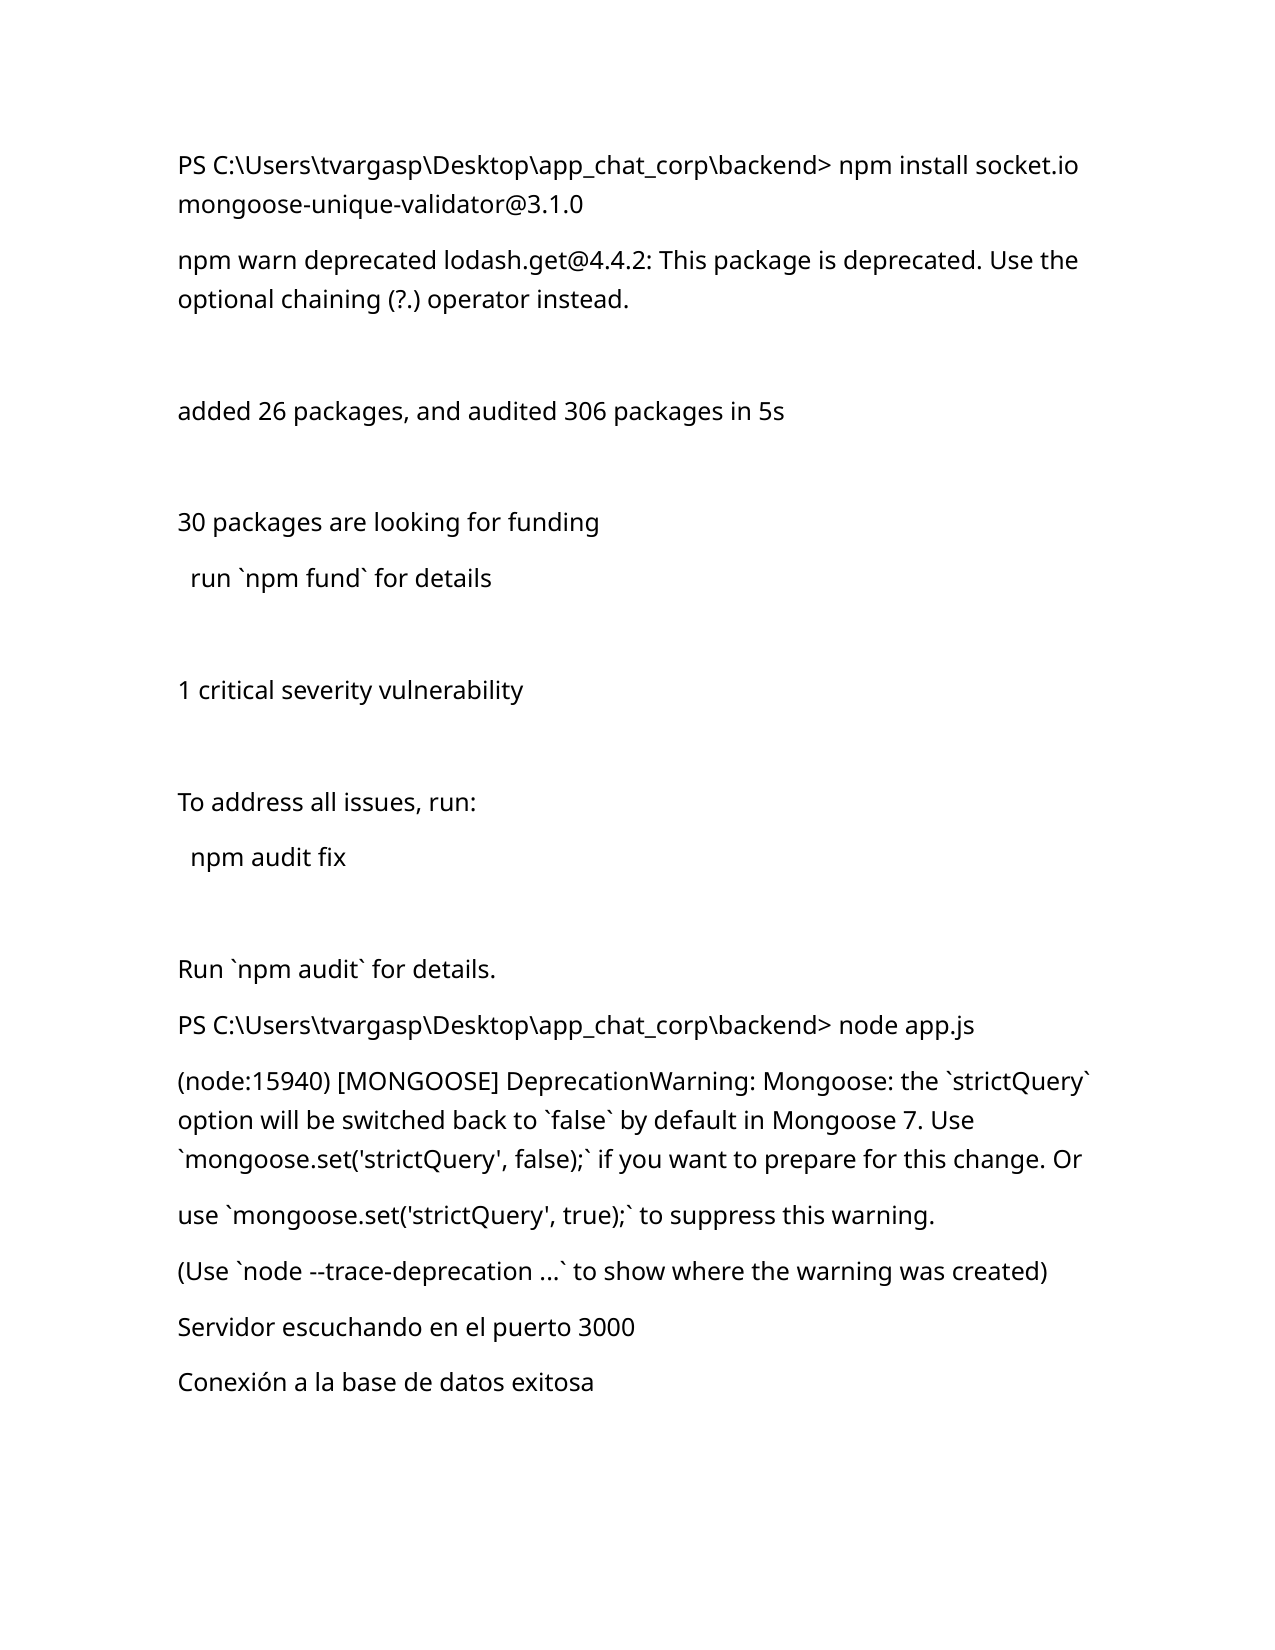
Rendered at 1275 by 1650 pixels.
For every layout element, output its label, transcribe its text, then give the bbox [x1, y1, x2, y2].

text run `npm fund` for details [177, 561, 1098, 595]
text added 26 packages, and audited 306 packages in 5s [177, 393, 1098, 427]
text (Use `node --trace-deprecation ...` to show where the warning was created) [177, 1253, 1098, 1287]
text npm warn deprecated lodash.get@4.4.2: This package is deprecated. Use the optional chaining (?.) operator instead. [177, 243, 1098, 316]
text PS C:\Users\tvargasp\Desktop\app_chat_corp\backend> npm install socket.io mongoose-unique-validator@3.1.0 [177, 148, 1098, 221]
text use `mongoose.set('strictQuery', true);` to suppress this warning. [177, 1198, 1098, 1232]
text (node:15940) [MONGOOSE] DeprecationWarning: Mongoose: the `strictQuery` option will be switched back to `false` by default in Mongoose 7. Use `mongoose.set('strictQuery', false);` if you want to prepare for this change. Or [177, 1063, 1098, 1176]
text npm audit fix [177, 840, 1098, 874]
text 1 critical severity vulnerability [177, 673, 1098, 707]
text Conexión a la base de datos exitosa [177, 1365, 1098, 1399]
text PS C:\Users\tvargasp\Desktop\app_chat_corp\backend> node app.js [177, 1008, 1098, 1042]
text To address all issues, run: [177, 784, 1098, 818]
text Run `npm audit` for details. [177, 952, 1098, 986]
text 30 packages are looking for funding [177, 505, 1098, 539]
text Servidor escuchando en el puerto 3000 [177, 1309, 1098, 1343]
